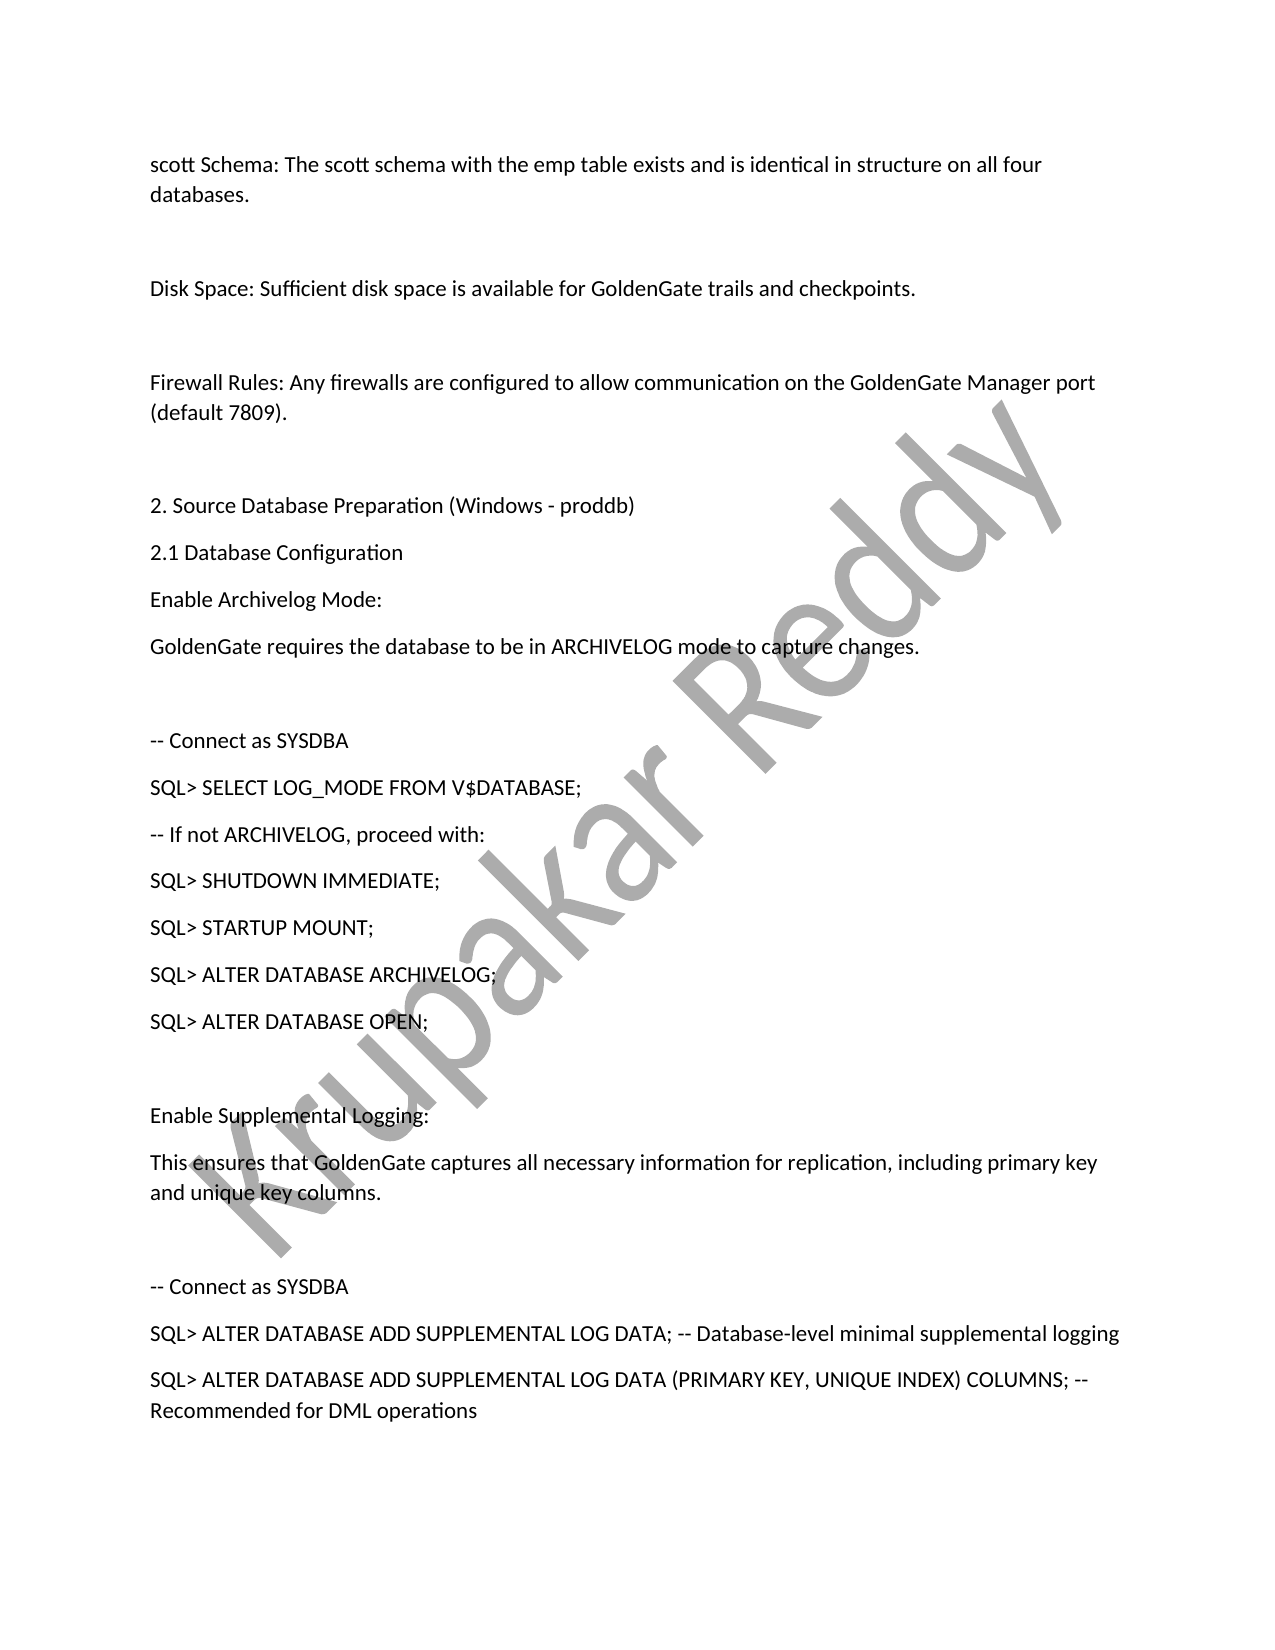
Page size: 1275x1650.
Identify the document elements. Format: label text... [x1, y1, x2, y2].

text SQL> ALTER DATABASE ARCHIVELOG; [150, 960, 1125, 988]
text SQL> ALTER DATABASE ADD SUPPLEMENTAL LOG DATA (PRIMARY KEY, UNIQUE INDEX) COLUMNS; -- Recommended for DML operations [150, 1366, 1125, 1424]
text GoldenGate requires the database to be in ARCHIVELOG mode to capture changes. [150, 632, 1125, 660]
text 2.1 Database Configuration [150, 538, 1125, 567]
text Firewall Rules: Any firewalls are configured to allow communication on the GoldenGate Manager port (default 7809). [150, 368, 1125, 426]
text SQL> SHUTDOWN IMMEDIATE; [150, 867, 1125, 895]
text This ensures that GoldenGate captures all necessary information for replication, including primary key and unique key columns. [150, 1148, 1125, 1206]
text SQL> ALTER DATABASE OPEN; [150, 1007, 1125, 1035]
text -- Connect as SYSDBA [150, 1272, 1125, 1300]
text scott Schema: The scott schema with the emp table exists and is identical in structure on all four databases. [150, 150, 1125, 208]
text -- If not ARCHIVELOG, proceed with: [150, 820, 1125, 848]
text SQL> STARTUP MOUNT; [150, 913, 1125, 942]
text 2. Source Database Preparation (Windows - proddb) [150, 492, 1125, 520]
text Disk Space: Sufficient disk space is available for GoldenGate trails and checkpoints. [150, 274, 1125, 302]
text Enable Archivelog Mode: [150, 585, 1125, 613]
text SQL> ALTER DATABASE ADD SUPPLEMENTAL LOG DATA; -- Database-level minimal supplemental logging [150, 1319, 1125, 1347]
text Enable Supplemental Logging: [150, 1101, 1125, 1129]
text SQL> SELECT LOG_MODE FROM V$DATABASE; [150, 773, 1125, 801]
text -- Connect as SYSDBA [150, 726, 1125, 754]
